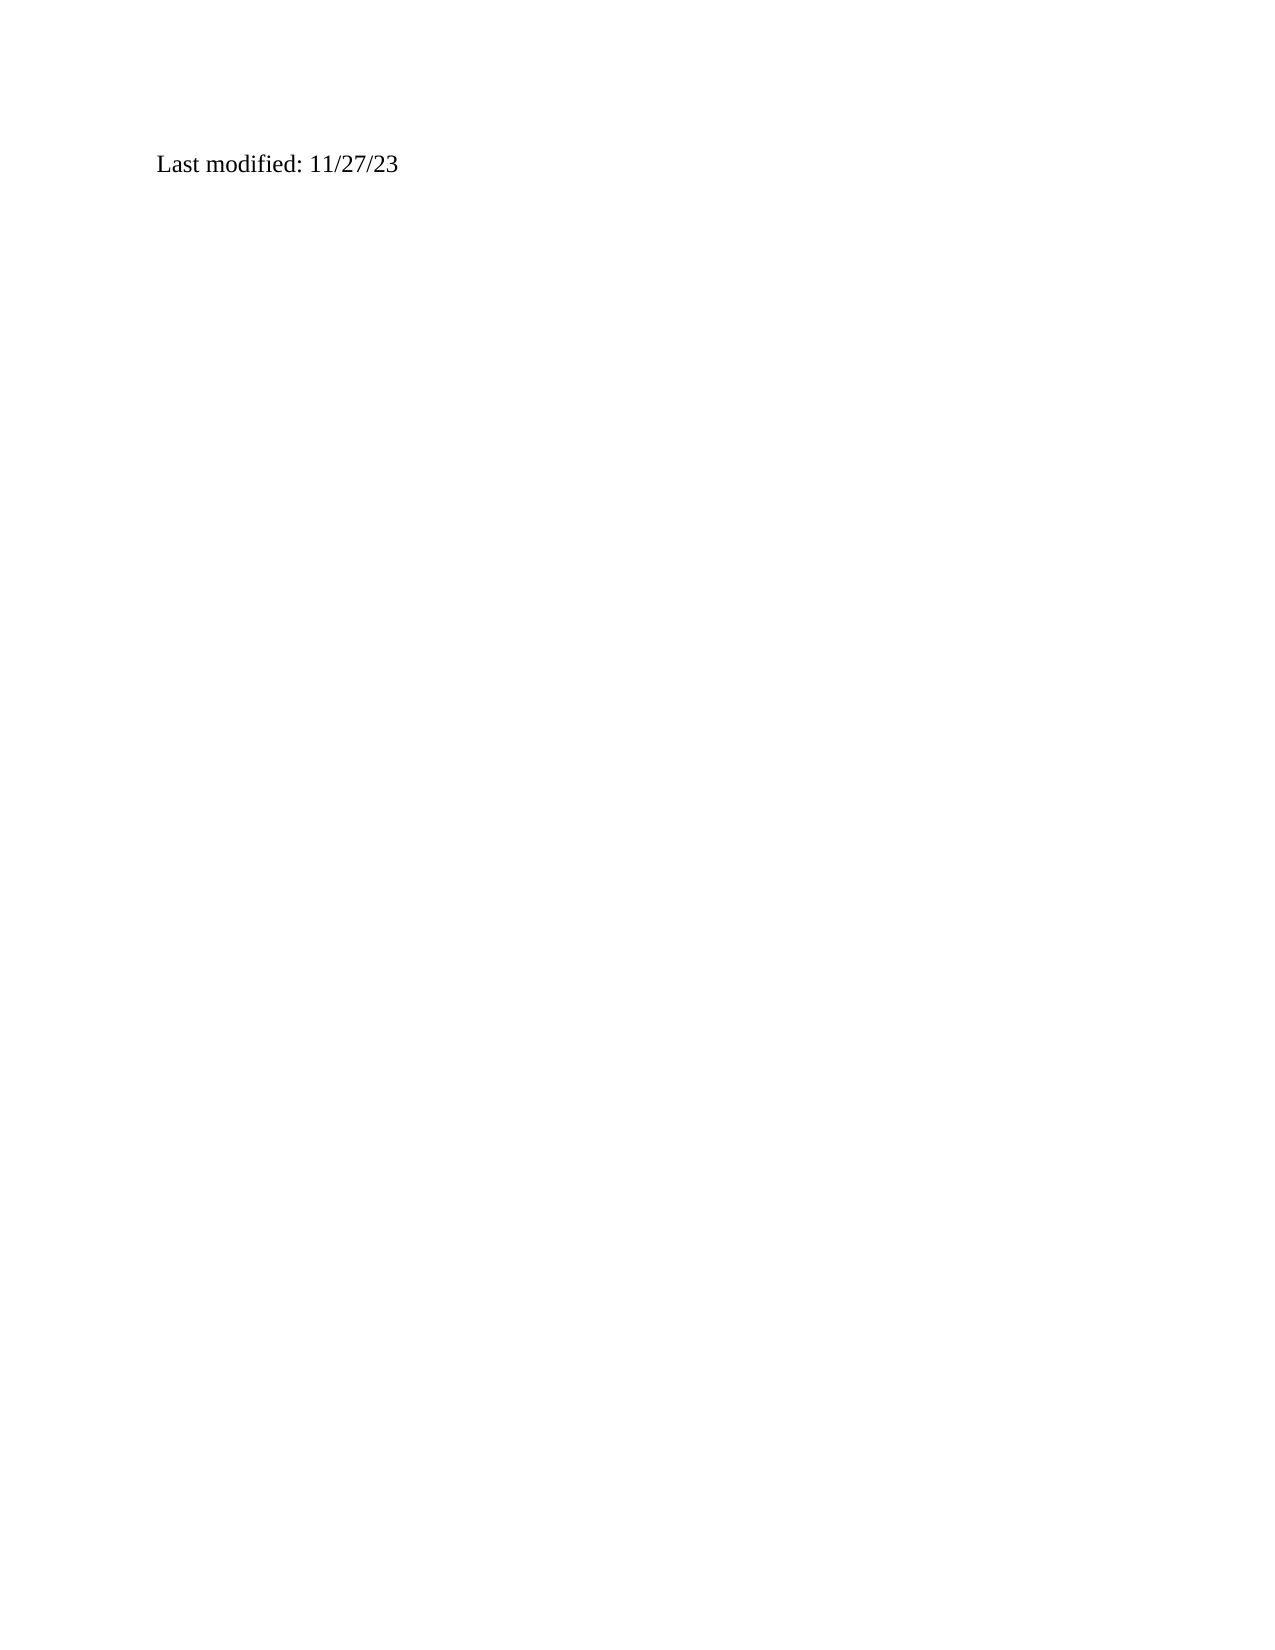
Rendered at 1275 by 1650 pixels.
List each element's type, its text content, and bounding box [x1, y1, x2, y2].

text Last modified: 11/27/23 [156, 149, 1130, 178]
